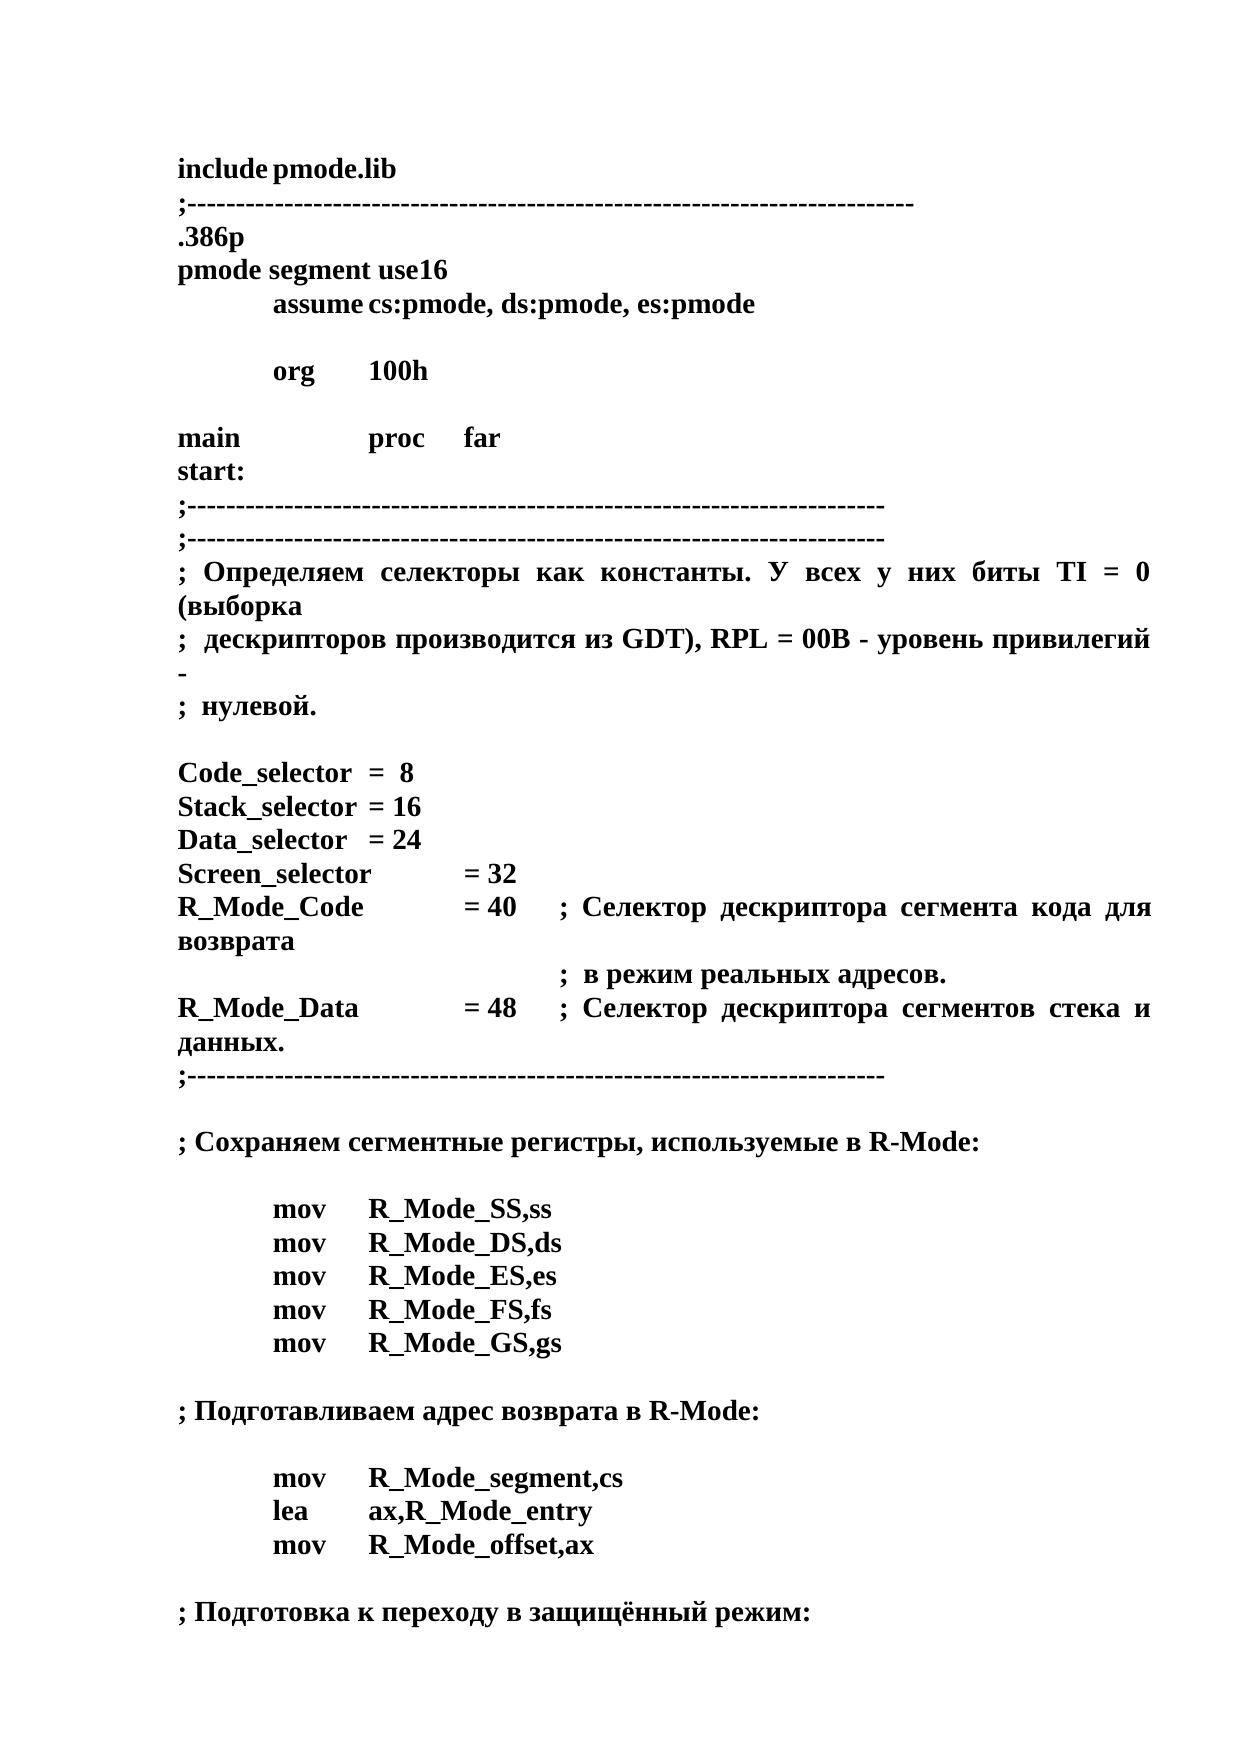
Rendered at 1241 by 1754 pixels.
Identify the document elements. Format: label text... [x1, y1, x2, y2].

text main proc far [177, 420, 1152, 453]
text ;------------------------------------------------------------------------ [177, 487, 1152, 521]
text mov R_Mode_GS,gs [177, 1326, 1152, 1359]
text ; нулевой. [177, 688, 1152, 722]
text mov R_Mode_ES,es [177, 1258, 1152, 1292]
text .386p [177, 219, 1152, 252]
text org 100h [177, 353, 1152, 386]
text start: [177, 453, 1152, 487]
text Stack_selector = 16 [177, 789, 1152, 822]
text ; Сохраняем сегментные регистры, используемые в R-Mode: [177, 1124, 1152, 1158]
text mov R_Mode_FS,fs [177, 1292, 1152, 1326]
text mov R_Mode_segment,cs [177, 1460, 1152, 1493]
text R_Mode_Code = 40 ; Селектор дескриптора сегмента кода для возврата [177, 889, 1152, 957]
text assume cs:pmode, ds:pmode, es:pmode [177, 286, 1152, 319]
text ;------------------------------------------------------------------------ [177, 521, 1152, 554]
text lea ax,R_Mode_entry [177, 1493, 1152, 1527]
text ; Подготавливаем адрес возврата в R-Mode: [177, 1393, 1152, 1426]
text include pmode.lib [177, 152, 1152, 185]
text Screen_selector = 32 [177, 856, 1152, 889]
text ; Подготовка к переходу в защищённый режим: [177, 1594, 1152, 1627]
text R_Mode_Data = 48 ; Селектор дескриптора сегментов стека и данных. [177, 990, 1152, 1057]
text ;------------------------------------------------------------------------ [177, 1057, 1152, 1091]
text mov R_Mode_offset,ax [177, 1527, 1152, 1560]
text mov R_Mode_DS,ds [177, 1225, 1152, 1258]
text ; дескрипторов производится из GDT), RPL = 00B - уровень привилегий - [177, 621, 1152, 688]
text Code_selector = 8 [177, 755, 1152, 789]
text ; в режим реальных адресов. [177, 957, 1152, 990]
text ;--------------------------------------------------------------------------- [177, 185, 1152, 219]
text Data_selector = 24 [177, 822, 1152, 856]
text ; Определяем селекторы как константы. У всех у них биты TI = 0 (выборка [177, 554, 1152, 621]
text mov R_Mode_SS,ss [177, 1191, 1152, 1225]
text pmode segment use16 [177, 252, 1152, 286]
